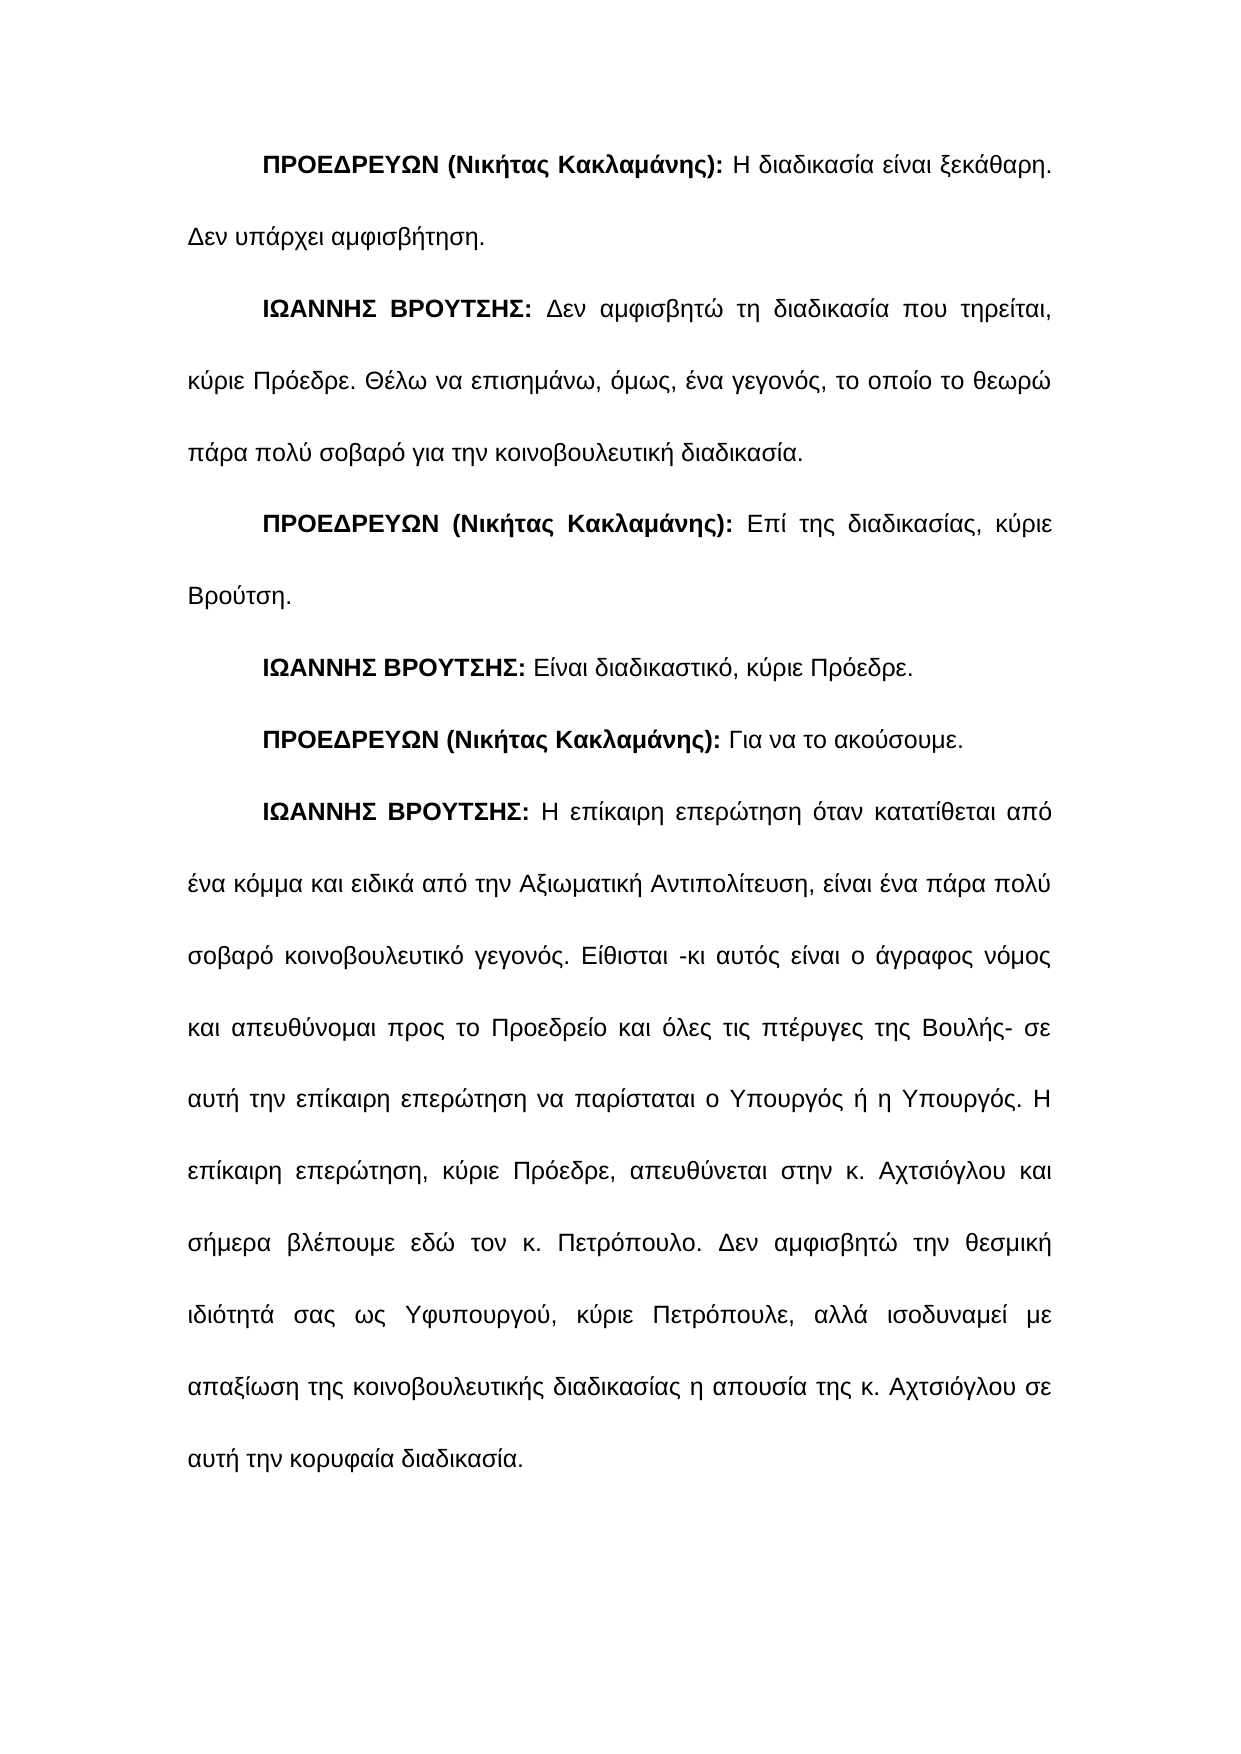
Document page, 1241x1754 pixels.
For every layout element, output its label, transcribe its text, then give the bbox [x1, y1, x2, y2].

text ΠΡΟΕΔΡΕΥΩΝ (Νικήτας Κακλαμάνης): Για να το ακούσουμε. [187, 725, 1053, 754]
text ΙΩΑΝΝΗΣ ΒΡΟΥΤΣΗΣ: Δεν αμφισβητώ τη διαδικασία που τηρείται, κύριε Πρόεδρε. Θέλω να επισημάνω, όμως, ένα γεγονός, το οποίο το θεωρώ πάρα πολύ σοβαρό για την κοινοβουλευτική διαδικασία. [187, 294, 1053, 466]
text ΠΡΟΕΔΡΕΥΩΝ (Νικήτας Κακλαμάνης): Η διαδικασία είναι ξεκάθαρη. Δεν υπάρχει αμφισβήτηση. [187, 150, 1053, 251]
text ΙΩΑΝΝΗΣ ΒΡΟΥΤΣΗΣ: Είναι διαδικαστικό, κύριε Πρόεδρε. [187, 653, 1053, 682]
text ΙΩΑΝΝΗΣ ΒΡΟΥΤΣΗΣ: Η επίκαιρη επερώτηση όταν κατατίθεται από ένα κόμμα και ειδικά από την Αξιωματική Αντιπολίτευση, είναι ένα πάρα πολύ σοβαρό κοινοβουλευτικό γεγονός. Είθισται -κι αυτός είναι ο άγραφος νόμος και απευθύνομαι προς το Προεδρείο και όλες τις πτέρυγες της Βουλής- σε αυτή την επίκαιρη επερώτηση να παρίσταται ο Υπουργός ή η Υπουργός. Η επίκαιρη επερώτηση, κύριε Πρόεδρε, απευθύνεται στην κ. Αχτσιόγλου και σήμερα βλέπουμε εδώ τον κ. Πετρόπουλο. Δεν αμφισβητώ την θεσμική ιδιότητά σας ως Υφυπουργού, κύριε Πετρόπουλε, αλλά ισοδυναμεί με απαξίωση της κοινοβουλευτικής διαδικασίας η απουσία της κ. Αχτσιόγλου σε αυτή την κορυφαία διαδικασία. [187, 797, 1053, 1472]
text ΠΡΟΕΔΡΕΥΩΝ (Νικήτας Κακλαμάνης): Επί της διαδικασίας, κύριε Βρούτση. [187, 509, 1053, 610]
